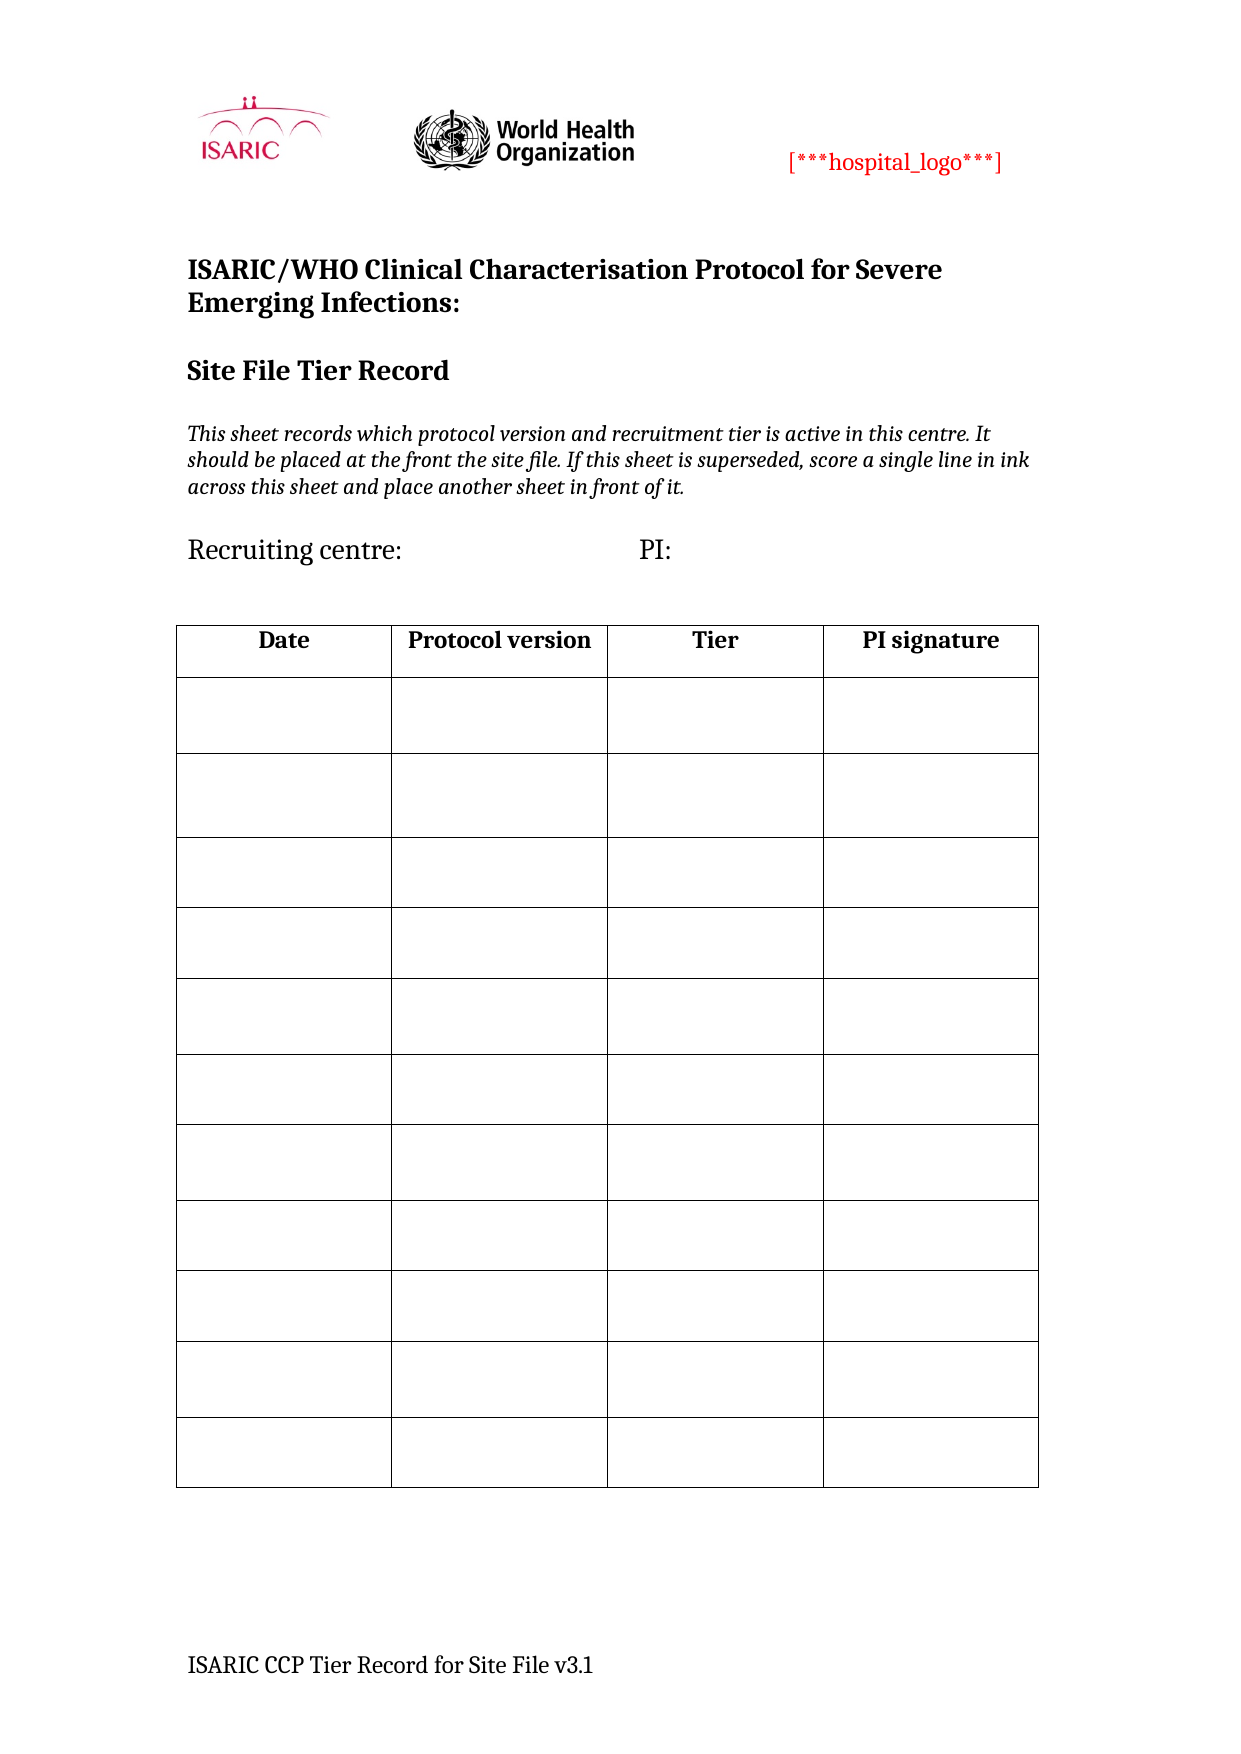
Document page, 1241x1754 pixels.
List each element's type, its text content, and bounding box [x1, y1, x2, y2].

table_cell [608, 1342, 823, 1417]
table_cell [824, 1418, 1038, 1487]
table_cell [824, 1271, 1038, 1341]
table_cell [392, 678, 607, 753]
table_cell [177, 979, 391, 1053]
text Site File Tier Record [187, 354, 1053, 387]
table_cell [824, 1201, 1038, 1270]
table_cell [392, 1418, 607, 1487]
table_cell [608, 1201, 823, 1270]
text This sheet records which protocol version and recruitment tier is active in this centre. It should be placed at the front the site file. If this sheet is superseded, score a single line in ink across this sheet and place another sheet in front of it. [187, 421, 1053, 500]
table_header Tier [608, 626, 823, 677]
table_cell [608, 838, 823, 907]
table_cell [824, 979, 1038, 1053]
table_cell [824, 838, 1038, 907]
table_cell [392, 979, 607, 1053]
table_cell [824, 908, 1038, 978]
table_cell [392, 1055, 607, 1124]
picture [412, 108, 635, 171]
table_cell [177, 838, 391, 907]
text ISARIC/WHO Clinical Characterisation Protocol for Severe Emerging Infections: [187, 253, 1053, 320]
table_cell [608, 754, 823, 837]
table_cell [177, 1055, 391, 1124]
table_cell [177, 678, 391, 753]
table_cell [608, 1271, 823, 1341]
table_cell [824, 754, 1038, 837]
table_cell [177, 1125, 391, 1200]
table_cell [392, 754, 607, 837]
table_cell [824, 1125, 1038, 1200]
table_cell [392, 1201, 607, 1270]
table_cell [608, 1125, 823, 1200]
table_cell [824, 678, 1038, 753]
table_cell [392, 1125, 607, 1200]
table_cell [824, 1055, 1038, 1124]
table_cell [392, 1342, 607, 1417]
table_cell [177, 908, 391, 978]
table_cell [608, 979, 823, 1053]
table_cell [608, 1055, 823, 1124]
table_cell [177, 754, 391, 837]
table_cell [177, 1418, 391, 1487]
table_cell [177, 1201, 391, 1270]
table_cell [608, 1418, 823, 1487]
text Recruiting centre: PI: [187, 533, 1053, 567]
table_cell [608, 908, 823, 978]
table_header Date [177, 626, 391, 677]
table_header Protocol version [392, 626, 607, 677]
table_cell [392, 1271, 607, 1341]
table_cell [392, 908, 607, 978]
table_header PI signature [824, 626, 1038, 677]
table_cell [392, 838, 607, 907]
table_cell [824, 1342, 1038, 1417]
table_cell [177, 1342, 391, 1417]
table_cell [177, 1271, 391, 1341]
picture [187, 92, 344, 171]
table_cell [608, 678, 823, 753]
